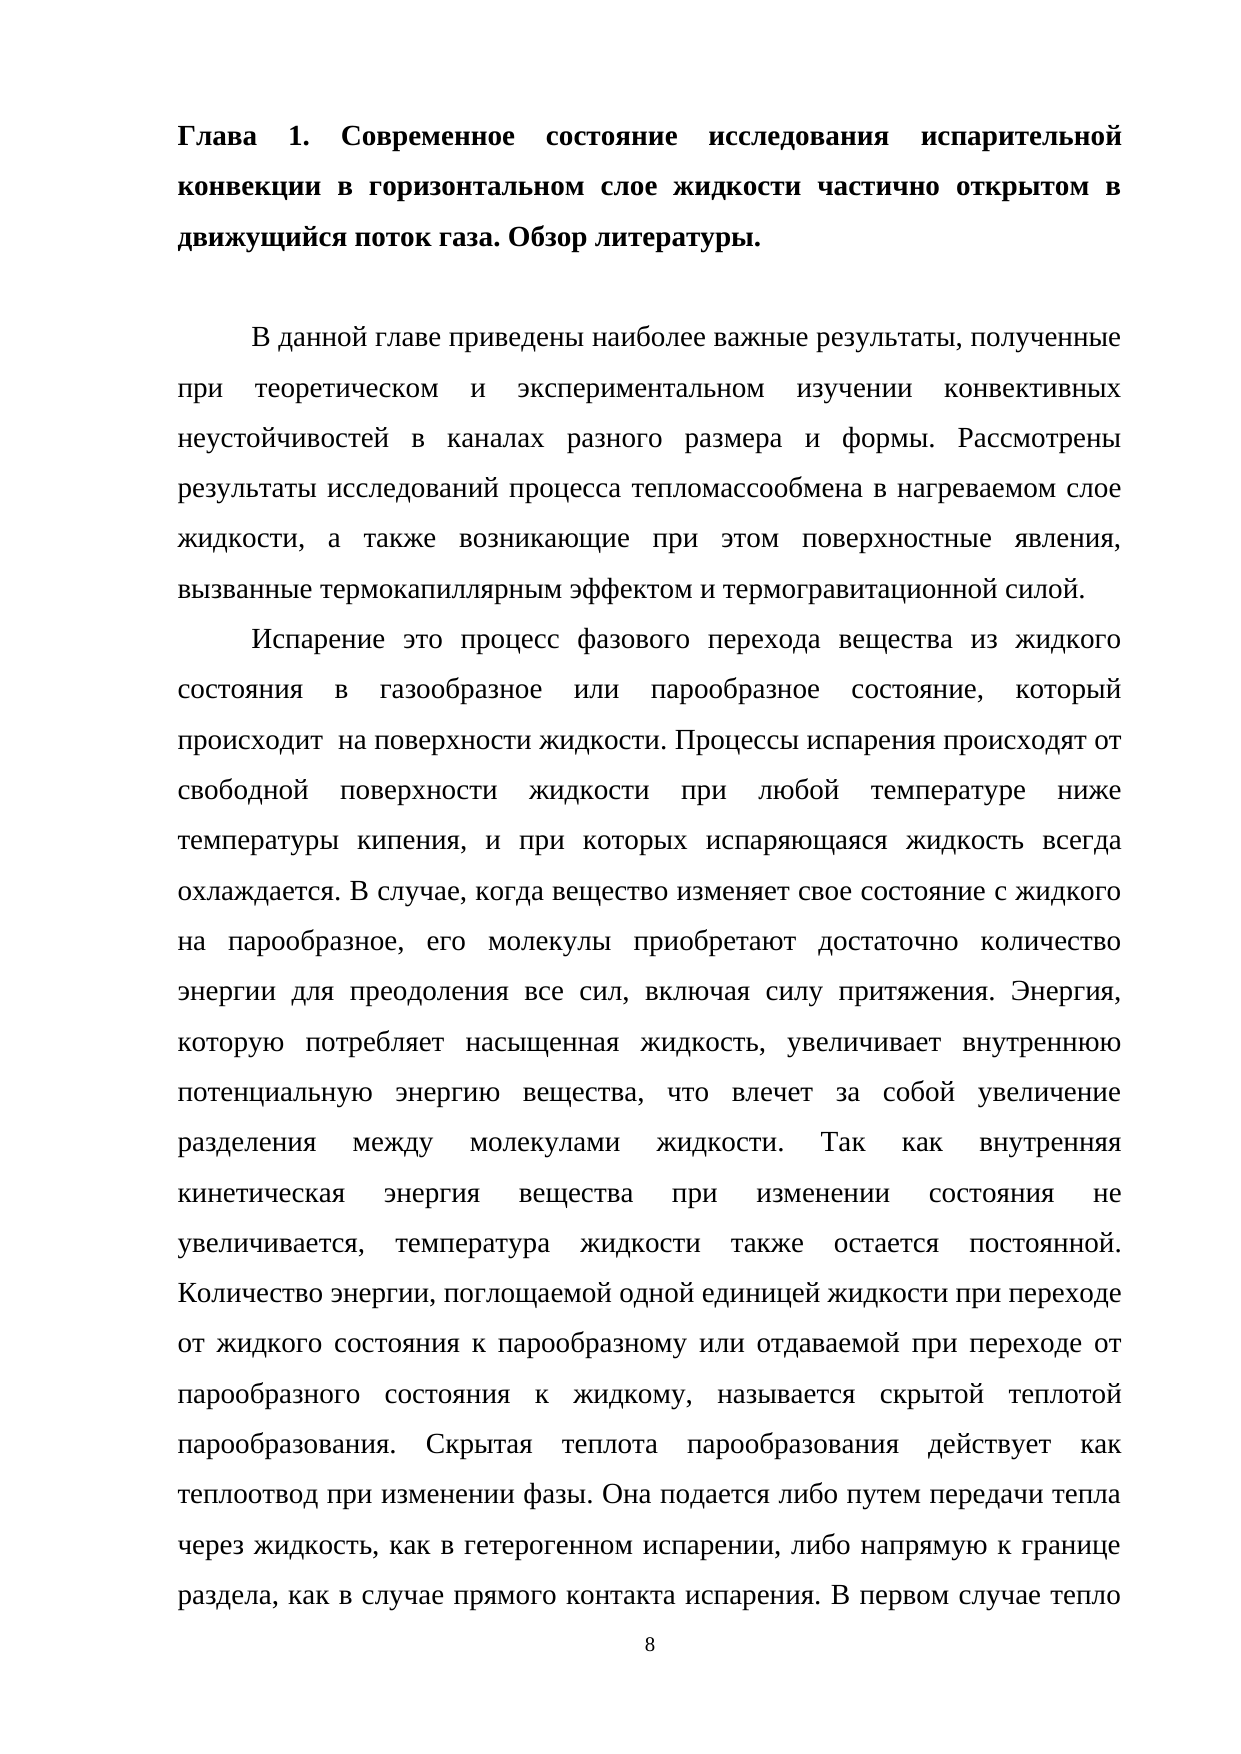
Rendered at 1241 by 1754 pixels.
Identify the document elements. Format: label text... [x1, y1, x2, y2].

text В данной главе приведены наиболее важные результаты, полученные при теоретическом и экспериментальном изучении конвективных неустойчивостей в каналах разного размера и формы. Рассмотрены результаты исследований процесса тепломассообмена в нагреваемом слое жидкости, а также возникающие при этом поверхностные явления, вызванные термокапиллярным эффектом и термогравитационной силой. [177, 319, 1122, 604]
text Глава 1. Современное состояние исследования испарительной конвекции в горизонтальном слое жидкости частично открытом в движущийся поток газа. Обзор литературы. [177, 118, 1122, 252]
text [177, 621, 1122, 1611]
